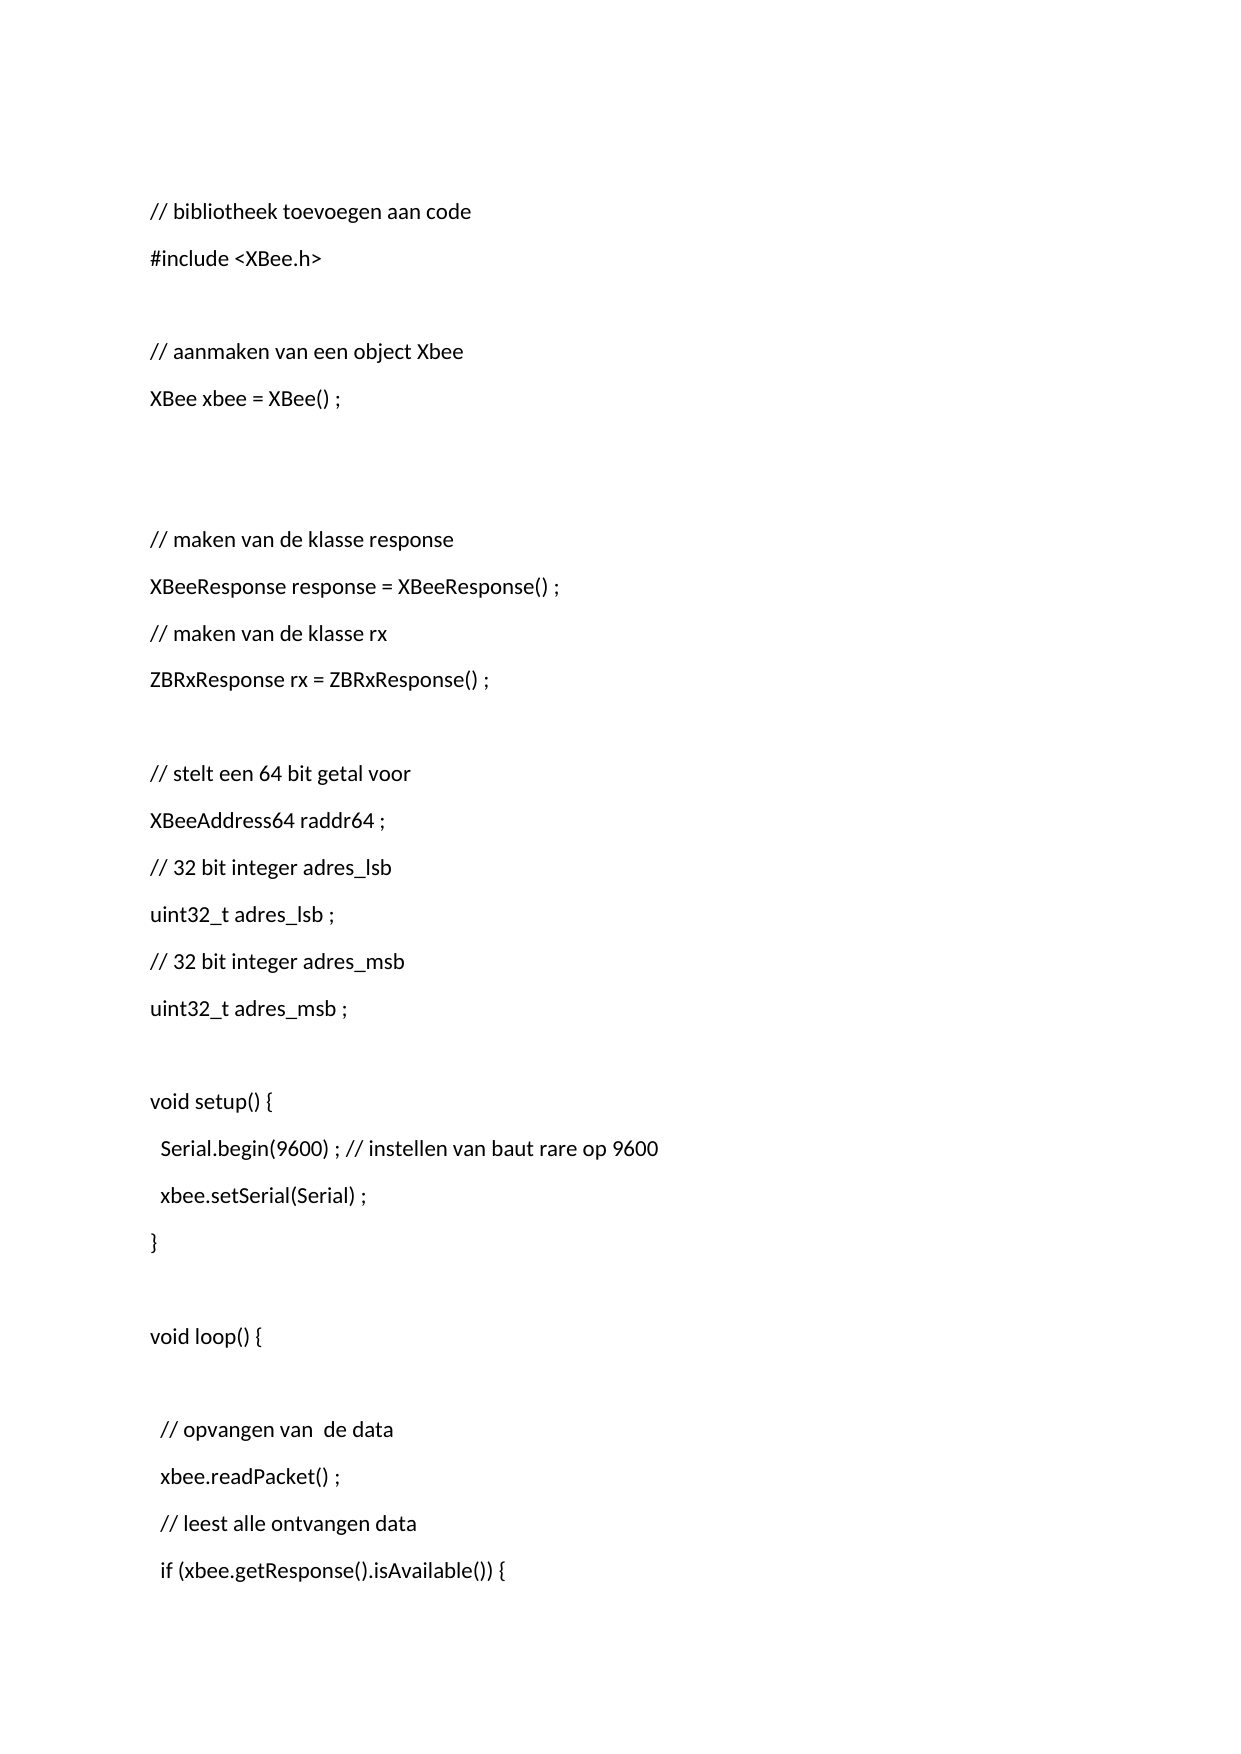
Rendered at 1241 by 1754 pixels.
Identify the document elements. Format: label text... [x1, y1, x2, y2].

text // maken van de klasse rx [150, 619, 1090, 647]
text xbee.readPacket() ; [150, 1462, 1090, 1491]
text xbee.setSerial(Serial) ; [150, 1181, 1090, 1209]
text // bibliotheek toevoegen aan code [150, 197, 1090, 225]
text XBee xbee = XBee() ; [150, 384, 1090, 412]
text ZBRxResponse rx = ZBRxResponse() ; [150, 666, 1090, 694]
text void setup() { [150, 1087, 1090, 1116]
text XBeeResponse response = XBeeResponse() ; [150, 572, 1090, 600]
text void loop() { [150, 1322, 1090, 1350]
text // aanmaken van een object Xbee [150, 337, 1090, 366]
text } [150, 1228, 1090, 1256]
text if (xbee.getResponse().isAvailable()) { [150, 1556, 1090, 1584]
text // 32 bit integer adres_lsb [150, 853, 1090, 881]
text XBeeAddress64 raddr64 ; [150, 806, 1090, 834]
text // leest alle ontvangen data [150, 1509, 1090, 1537]
text // maken van de klasse response [150, 525, 1090, 553]
text #include <XBee.h> [150, 244, 1090, 272]
text // 32 bit integer adres_msb [150, 947, 1090, 975]
text // stelt een 64 bit getal voor [150, 759, 1090, 787]
text Serial.begin(9600) ; // instellen van baut rare op 9600 [150, 1134, 1090, 1162]
text uint32_t adres_msb ; [150, 994, 1090, 1022]
text // opvangen van de data [150, 1416, 1090, 1444]
text uint32_t adres_lsb ; [150, 900, 1090, 928]
